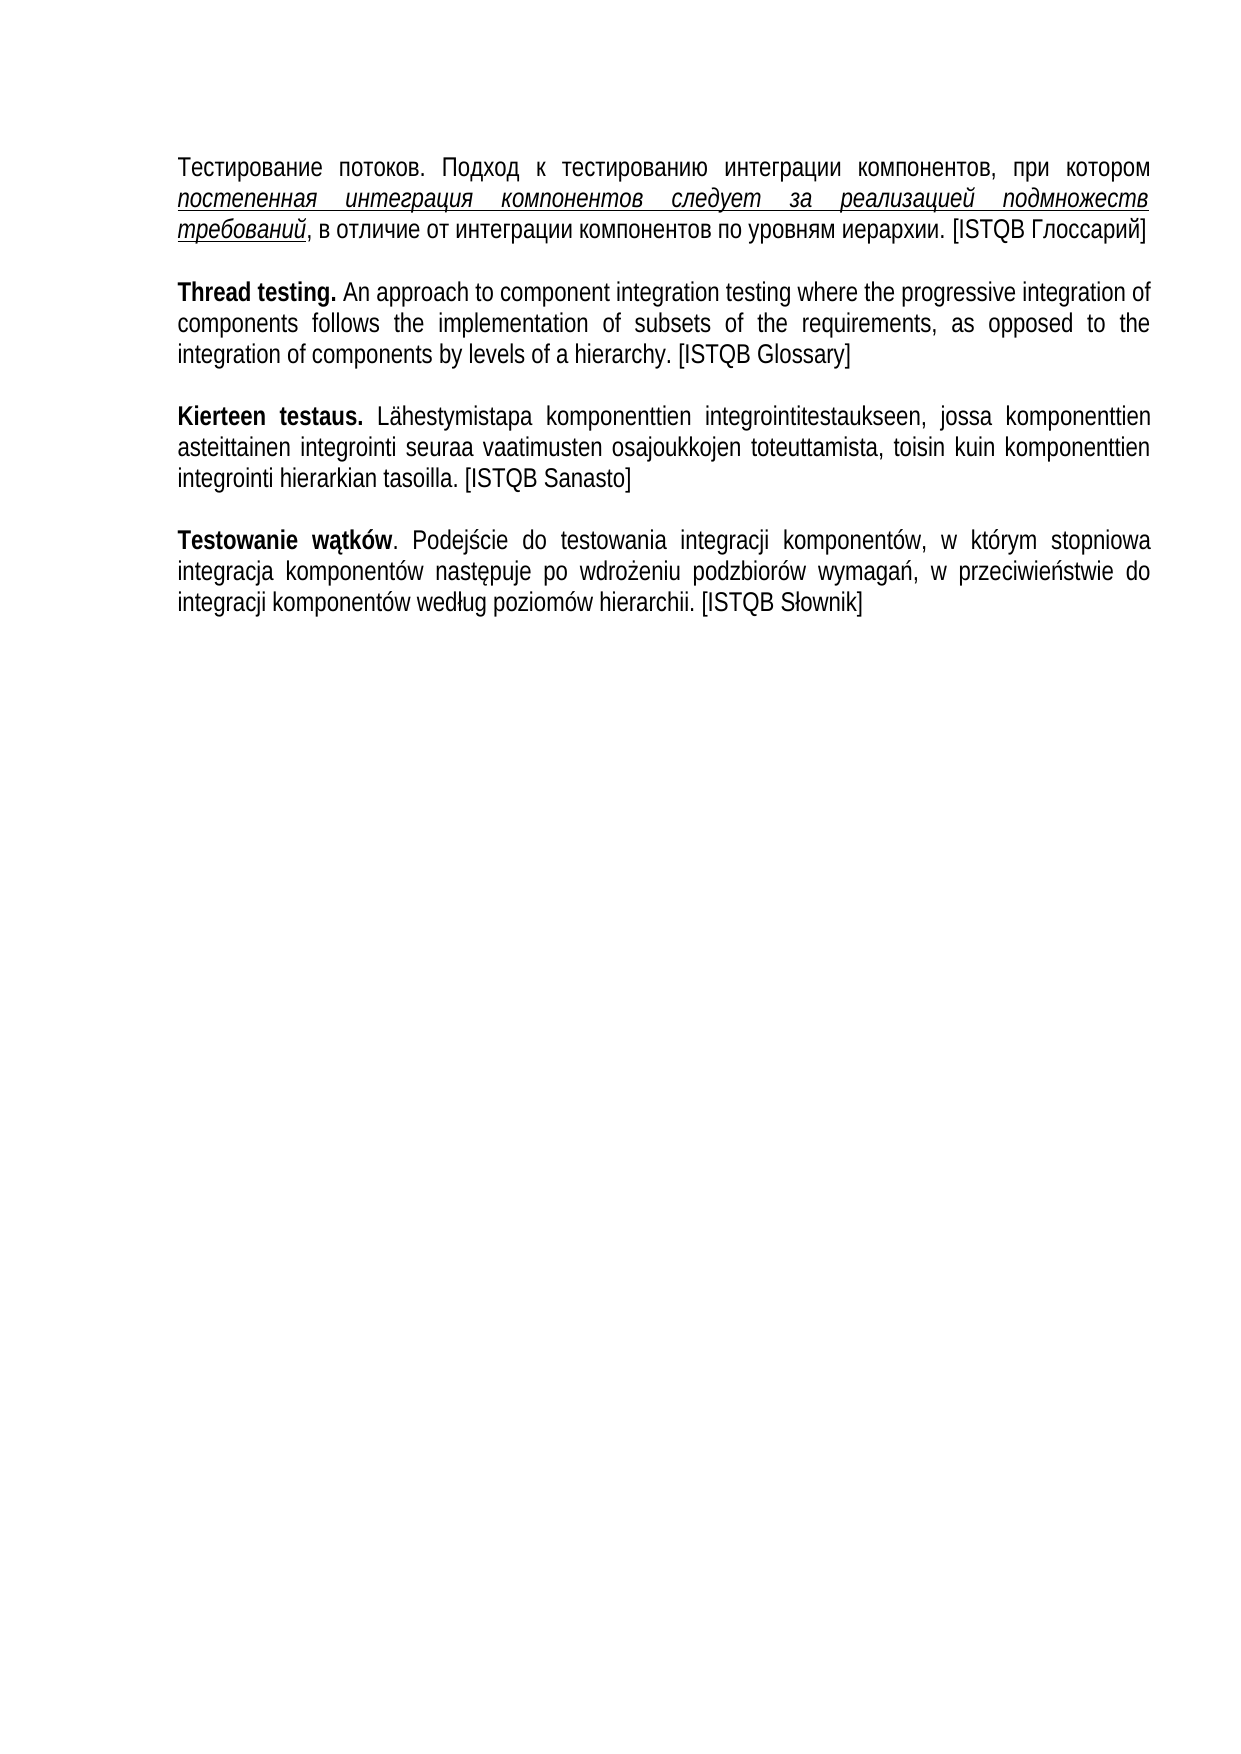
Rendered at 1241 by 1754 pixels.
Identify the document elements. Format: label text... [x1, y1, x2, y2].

text Thread testing. An approach to component integration testing where the progressive integration of components follows the implementation of subsets of the requirements, as opposed to the integration of components by levels of a hierarchy. [ISTQB Glossary] [177, 276, 1152, 369]
text Kierteen testaus. Lähestymistapa komponenttien integrointitestaukseen, jossa komponenttien asteittainen integrointi seuraa vaatimusten osajoukkojen toteuttamista, toisin kuin komponenttien integrointi hierarkian tasoilla. [ISTQB Sanasto] [177, 400, 1152, 493]
text Testowanie wątków. Podejście do testowania integracji komponentów, w którym stopniowa integracja komponentów następuje po wdrożeniu podzbiorów wymagań, w przeciwieństwie do integracji komponentów według poziomów hierarchii. [ISTQB Słownik] [177, 524, 1152, 617]
text Тестирование потоков. Подход к тестированию интеграции компонентов, при котором постепенная интеграция компонентов следует за реализацией подмножеств требований, в отличие от интеграции компонентов по уровням иерархии. [ISTQB Глоссарий] [177, 152, 1152, 245]
